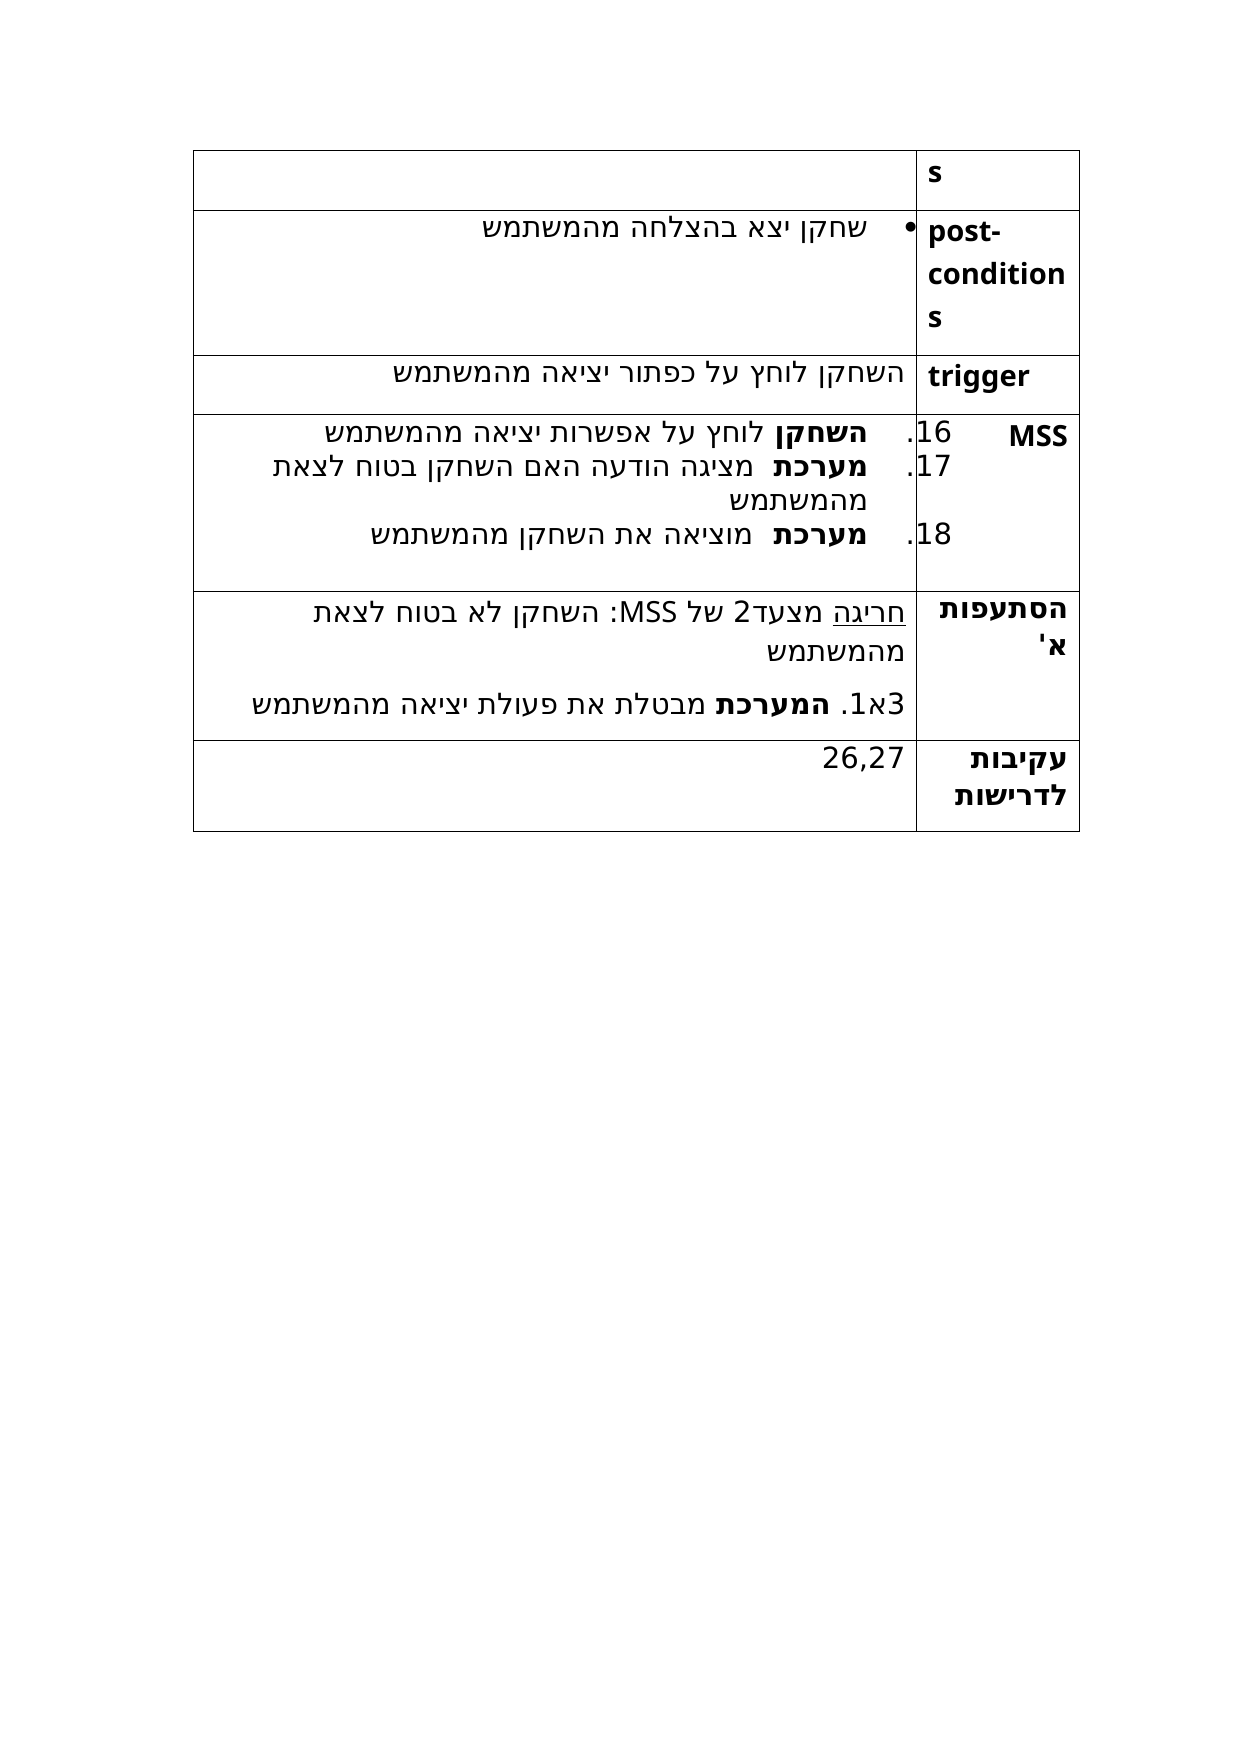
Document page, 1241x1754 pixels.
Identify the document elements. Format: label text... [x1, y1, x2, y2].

table_cell השחקן לוחץ על אפשרות יציאה מהמשתמש מערכת מציגה הודעה האם השחקן בטוח לצאת מהמשתמש מערכת מוציאה את השחקן מהמשתמש [194, 415, 916, 591]
table_cell חריגה מצעד2 של MSS: השחקן לא בטוח לצאת מהמשתמש 3א1. המערכת מבטלת את פעולת יציאה מהמשתמש [194, 592, 916, 740]
table_cell השחקן לוחץ על כפתור יציאה מהמשתמש [194, 356, 916, 414]
table_cell MSS [917, 415, 1079, 591]
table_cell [194, 151, 916, 209]
table_cell 26,27 [194, 741, 916, 831]
table_cell pre-conditions [917, 151, 1079, 209]
table_cell trigger [917, 356, 1079, 414]
table_cell הסתעפות א' [917, 592, 1079, 740]
table_cell שחקן יצא בהצלחה מהמשתמש [194, 211, 916, 354]
table_cell post-conditions [917, 211, 1079, 354]
table_cell עקיבות לדרישות [917, 741, 1079, 831]
